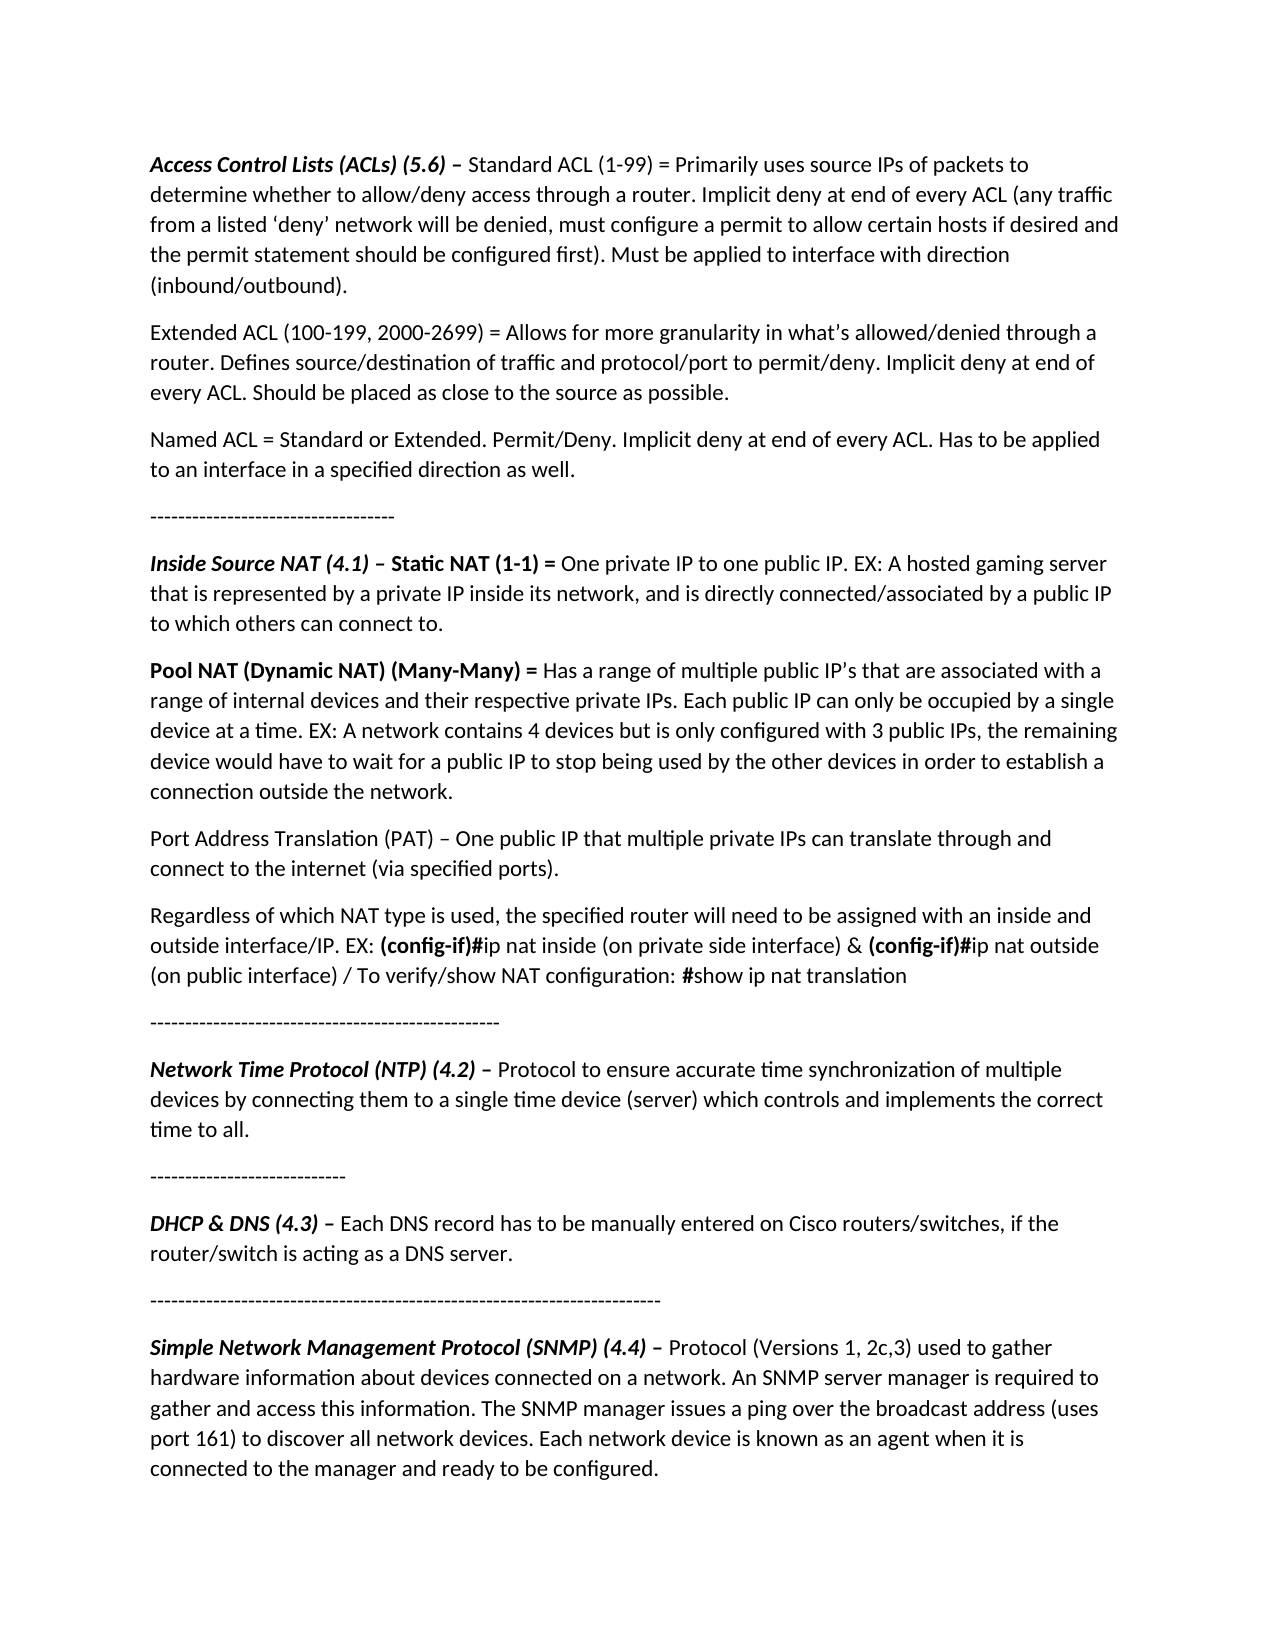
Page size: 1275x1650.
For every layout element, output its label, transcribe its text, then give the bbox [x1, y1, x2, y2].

text Pool NAT (Dynamic NAT) (Many-Many) = Has a range of multiple public IP’s that are associated with a range of internal devices and their respective private IPs. Each public IP can only be occupied by a single device at a time. EX: A network contains 4 devices but is only configured with 3 public IPs, the remaining device would have to wait for a public IP to stop being used by the other devices in order to establish a connection outside the network. [150, 656, 1125, 805]
text ----------------------------------- [150, 502, 1125, 530]
text Access Control Lists (ACLs) (5.6) – Standard ACL (1-99) = Primarily uses source IPs of packets to determine whether to allow/deny access through a router. Implicit deny at end of every ACL (any traffic from a listed ‘deny’ network will be denied, must configure a permit to allow certain hosts if desired and the permit statement should be configured first). Must be applied to interface with direction (inbound/outbound). [150, 150, 1125, 299]
text Named ACL = Standard or Extended. Permit/Deny. Implicit deny at end of every ACL. Has to be applied to an interface in a specified direction as well. [150, 425, 1125, 483]
text Extended ACL (100-199, 2000-2699) = Allows for more granularity in what’s allowed/denied through a router. Defines source/destination of traffic and protocol/port to permit/deny. Implicit deny at end of every ACL. Should be placed as close to the source as possible. [150, 318, 1125, 406]
text Port Address Translation (PAT) – One public IP that multiple private IPs can translate through and connect to the internet (via specified ports). [150, 824, 1125, 882]
text Network Time Protocol (NTP) (4.2) – Protocol to ensure accurate time synchronization of multiple devices by connecting them to a single time device (server) which controls and implements the correct time to all. [150, 1055, 1125, 1144]
text ---------------------------- [150, 1162, 1125, 1191]
text -------------------------------------------------- [150, 1008, 1125, 1036]
text Inside Source NAT (4.1) – Static NAT (1-1) = One private IP to one public IP. EX: A hosted gaming server that is represented by a private IP inside its network, and is directly connected/associated by a public IP to which others can connect to. [150, 549, 1125, 637]
text Simple Network Management Protocol (SNMP) (4.4) – Protocol (Versions 1, 2c,3) used to gather hardware information about devices connected on a network. An SNMP server manager is required to gather and access this information. The SNMP manager issues a ping over the broadcast address (uses port 161) to discover all network devices. Each network device is known as an agent when it is connected to the manager and ready to be configured. [150, 1333, 1125, 1482]
text Regardless of which NAT type is used, the specified router will need to be assigned with an inside and outside interface/IP. EX: (config-if)#ip nat inside (on private side interface) & (config-if)#ip nat outside (on public interface) / To verify/show NAT configuration: #show ip nat translation [150, 901, 1125, 989]
text ------------------------------------------------------------------------- [150, 1286, 1125, 1314]
text DHCP & DNS (4.3) – Each DNS record has to be manually entered on Cisco routers/switches, if the router/switch is acting as a DNS server. [150, 1209, 1125, 1268]
